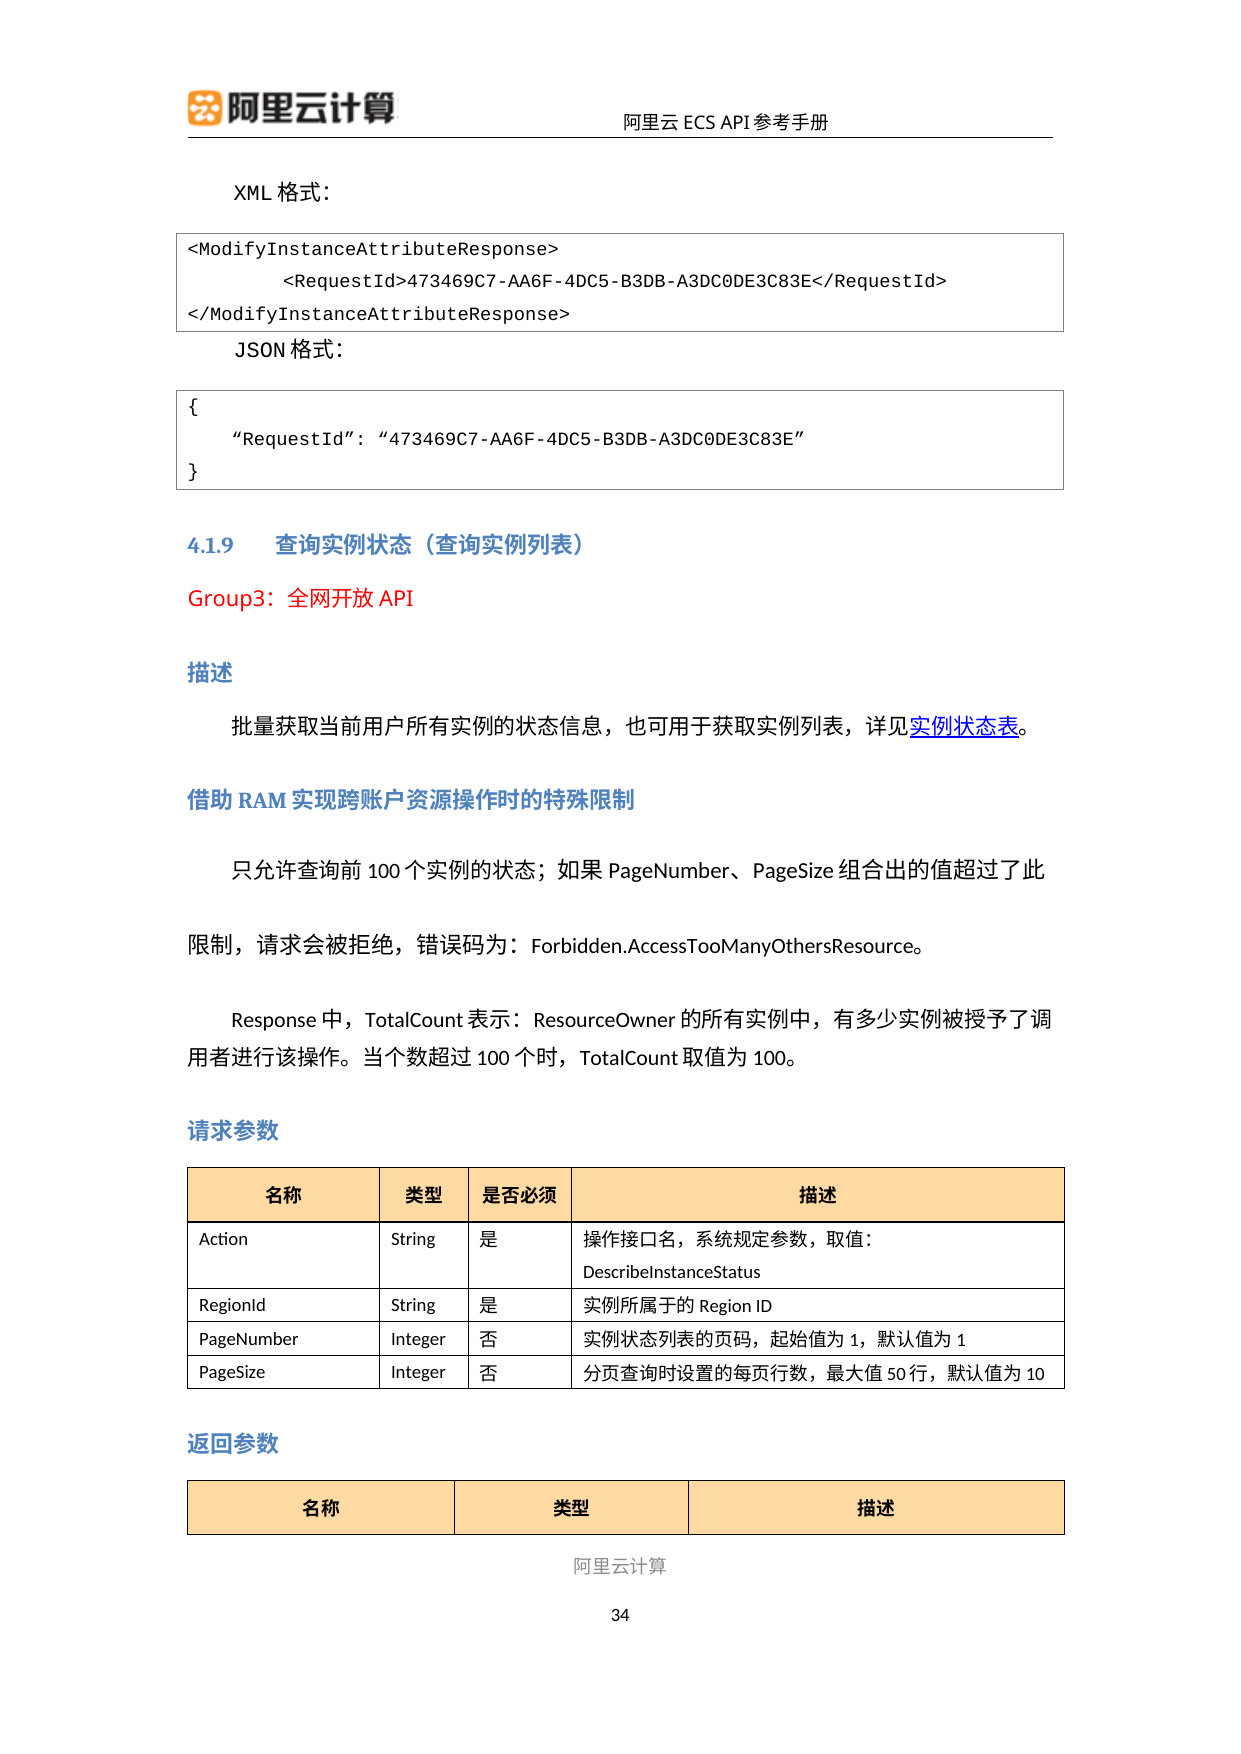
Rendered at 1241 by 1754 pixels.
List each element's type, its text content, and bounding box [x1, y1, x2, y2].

picture [187, 88, 399, 130]
table_cell PageSize [188, 1356, 379, 1388]
table_cell 是 [469, 1223, 571, 1287]
table_cell 实例状态列表的页码，起始值为1，默认值为1 [572, 1322, 1064, 1354]
text Response中，TotalCount表示：ResourceOwner的所有实例中，有多少实例被授予了调用者进行该操作。当个数超过100个时，TotalCount取值为100。 [187, 1002, 1053, 1072]
table_cell 实例所属于的Region ID [572, 1289, 1064, 1321]
table_header 描述 [689, 1481, 1064, 1534]
table_cell 是 [469, 1289, 571, 1321]
text Group3：全网开放API [187, 581, 1053, 613]
table_header <ModifyInstanceAttributeResponse> <RequestId>473469C7-AA6F-4DC5-B3DB-A3DC0DE3C83E</RequestId> </ModifyInstanceAttributeResponse> [177, 234, 1063, 331]
table_header 名称 [188, 1481, 454, 1534]
text 只允许查询前100个实例的状态；如果PageNumber、PageSize组合出的值超过了此限制，请求会被拒绝，错误码为：Forbidden.AccessTooManyOthersResource。 [187, 836, 1053, 976]
subtitle 请求参数 [187, 1097, 1053, 1162]
subtitle 查询实例状态（查询实例列表） [187, 511, 1053, 576]
table_cell String [380, 1289, 468, 1321]
table_cell 分页查询时设置的每页行数，最大值50行，默认值为10 [572, 1356, 1064, 1388]
subtitle 返回参数 [187, 1410, 1053, 1475]
subtitle 描述 [187, 639, 1053, 704]
subtitle 借助RAM实现跨账户资源操作时的特殊限制 [187, 767, 1053, 832]
table_cell 操作接口名，系统规定参数，取值：DescribeInstanceStatus [572, 1223, 1064, 1287]
text XML格式： [233, 174, 1053, 207]
table_cell 否 [469, 1356, 571, 1388]
table_header 类型 [380, 1168, 468, 1221]
text JSON格式： [233, 332, 1053, 365]
table_cell String [380, 1223, 468, 1287]
table_cell Integer [380, 1356, 468, 1388]
table_cell 否 [469, 1322, 571, 1354]
table_header 名称 [188, 1168, 379, 1221]
table_cell PageNumber [188, 1322, 379, 1354]
table_cell Integer [380, 1322, 468, 1354]
table_cell Action [188, 1223, 379, 1287]
table_header { “RequestId”: “473469C7-AA6F-4DC5-B3DB-A3DC0DE3C83E” } [177, 391, 1063, 489]
table_cell RegionId [188, 1289, 379, 1321]
table_header 描述 [572, 1168, 1064, 1221]
table_header 是否必须 [469, 1168, 571, 1221]
text 批量获取当前用户所有实例的状态信息，也可用于获取实例列表，详见实例状态表。 [187, 708, 1053, 741]
table_header 类型 [455, 1481, 688, 1534]
